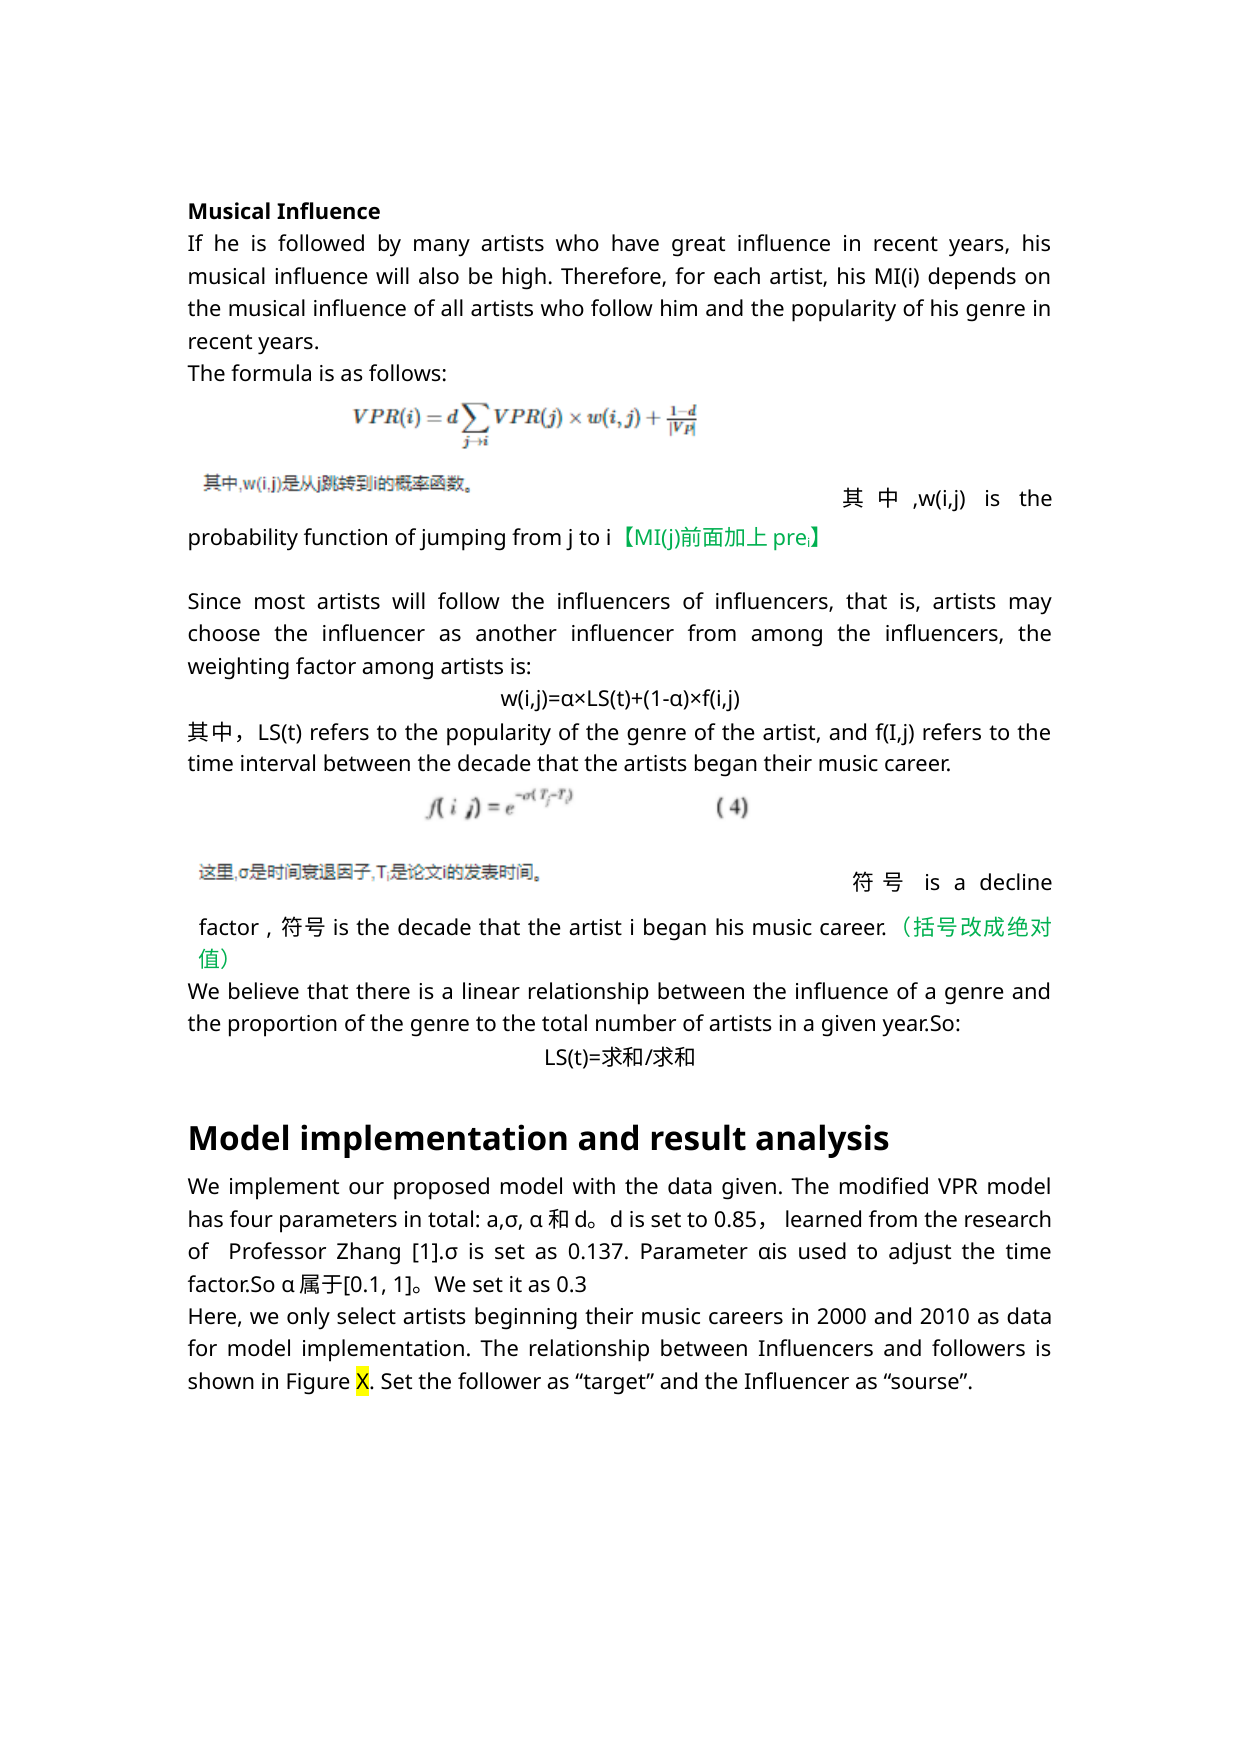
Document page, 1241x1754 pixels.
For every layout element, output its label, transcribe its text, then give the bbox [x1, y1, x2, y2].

text w(i,j)=α×LS(t)+(1-α)×f(i,j) [187, 682, 1053, 714]
text Musical Influence [187, 194, 1053, 227]
text The formula is as follows: [187, 357, 1053, 389]
text Here, we only select artists beginning their music careers in 2000 and 2010 as data for model implementation. The relationship between Influencers and followers is shown in Figure X. Set the follower as “target” and the Influencer as “sourse”. [187, 1299, 1053, 1397]
text We implement our proposed model with the data given. The modified VPR model has four parameters in total: a,σ, α和d。d is set to 0.85， learned from the research of Professor Zhang [1].σ is set as 0.137. Parameter αis used to adjust the time factor.So α属于[0.1, 1]。We set it as 0.3 [187, 1169, 1053, 1299]
picture [187, 389, 811, 507]
text Model implementation and result analysis [187, 1104, 1053, 1169]
text 其中，LS(t) refers to the popularity of the genre of the artist, and f(I,j) refers to the time interval between the decade that the artists began their music career. [187, 714, 1053, 779]
text We believe that there is a linear relationship between the influence of a genre and the proportion of the genre to the total number of artists in a given year.So: [187, 974, 1053, 1039]
text LS(t)=求和/求和 [187, 1039, 1053, 1072]
picture [187, 779, 832, 891]
text Since most artists will follow the influencers of influencers, that is, artists may choose the influencer as another influencer from among the influencers, the weighting factor among artists is: [187, 584, 1053, 682]
text If he is followed by many artists who have great influence in recent years, his musical influence will also be high. Therefore, for each artist, his MI(i) depends on the musical influence of all artists who follow him and the popularity of his genre in recent years. [187, 227, 1053, 357]
